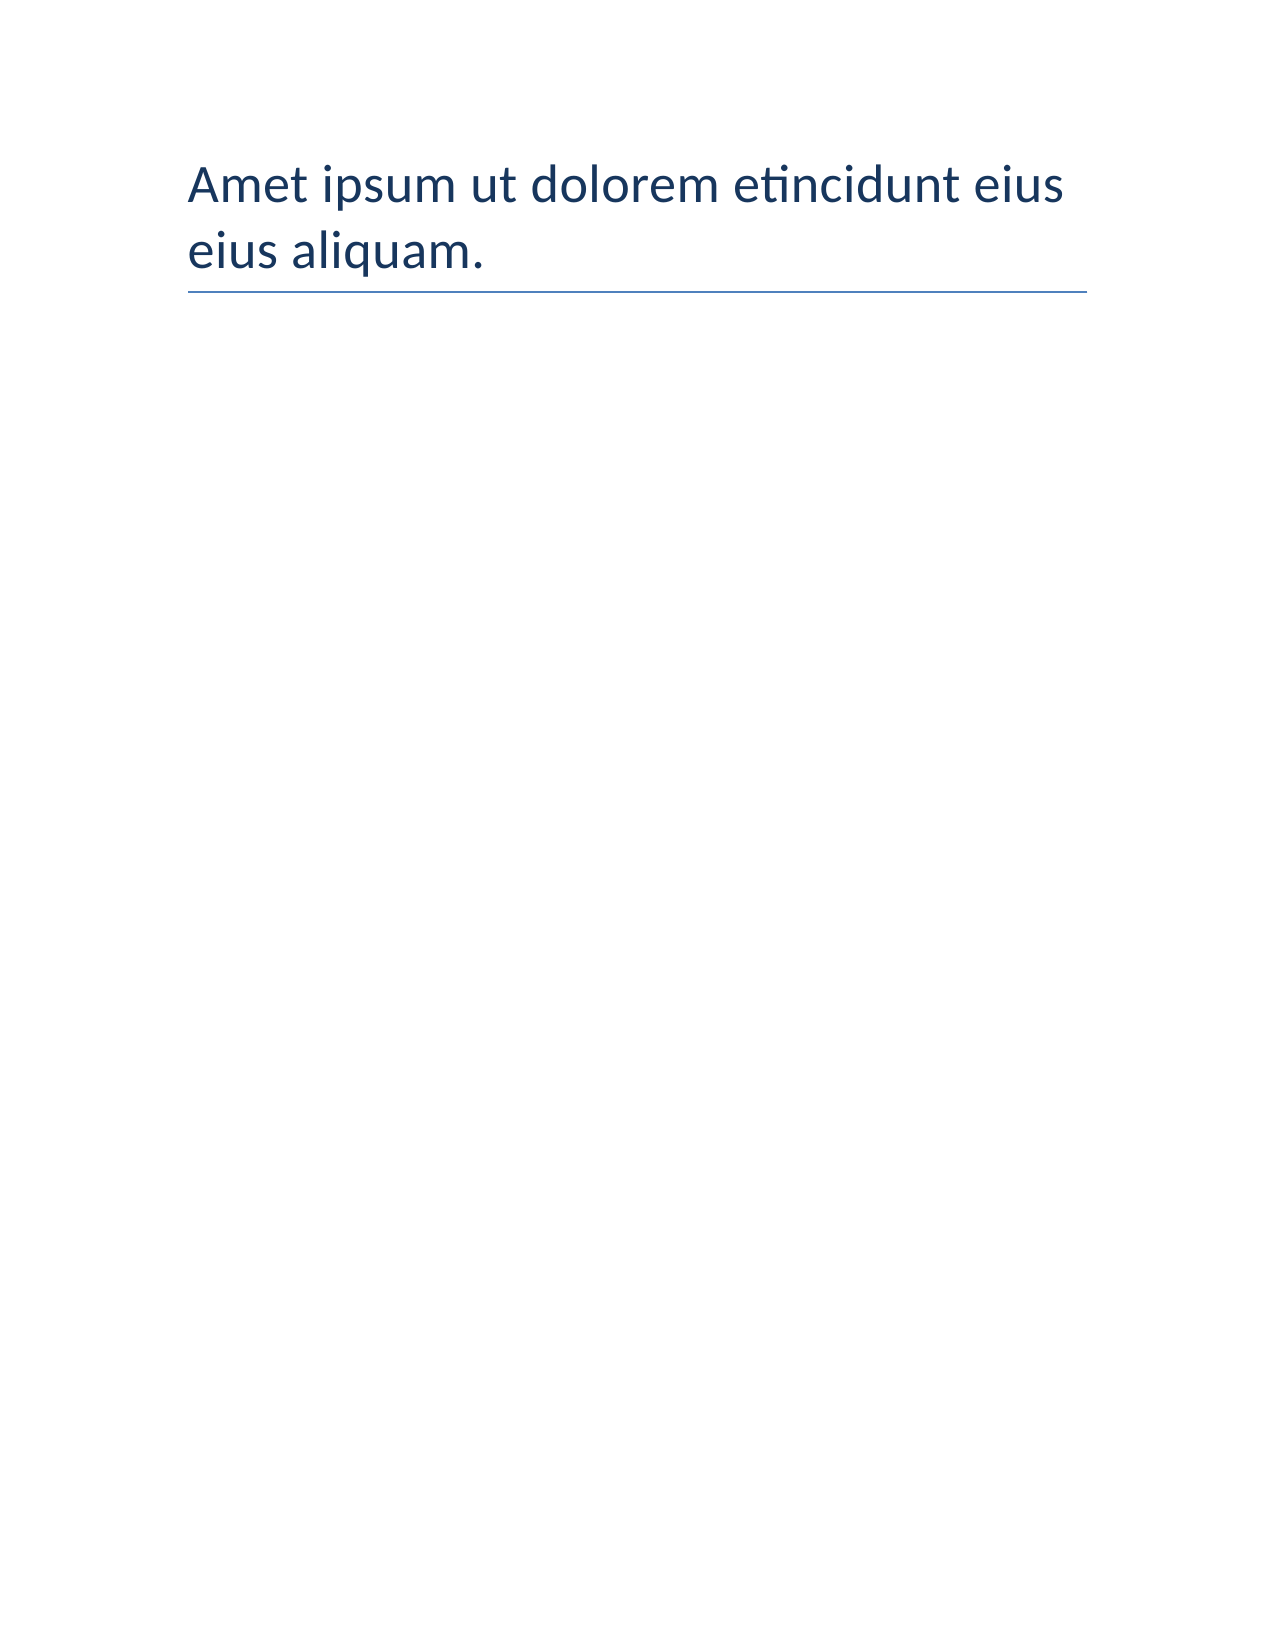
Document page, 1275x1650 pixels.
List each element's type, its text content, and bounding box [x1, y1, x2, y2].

title Amet ipsum ut dolorem etincidunt eius eius aliquam. [187, 150, 1087, 293]
